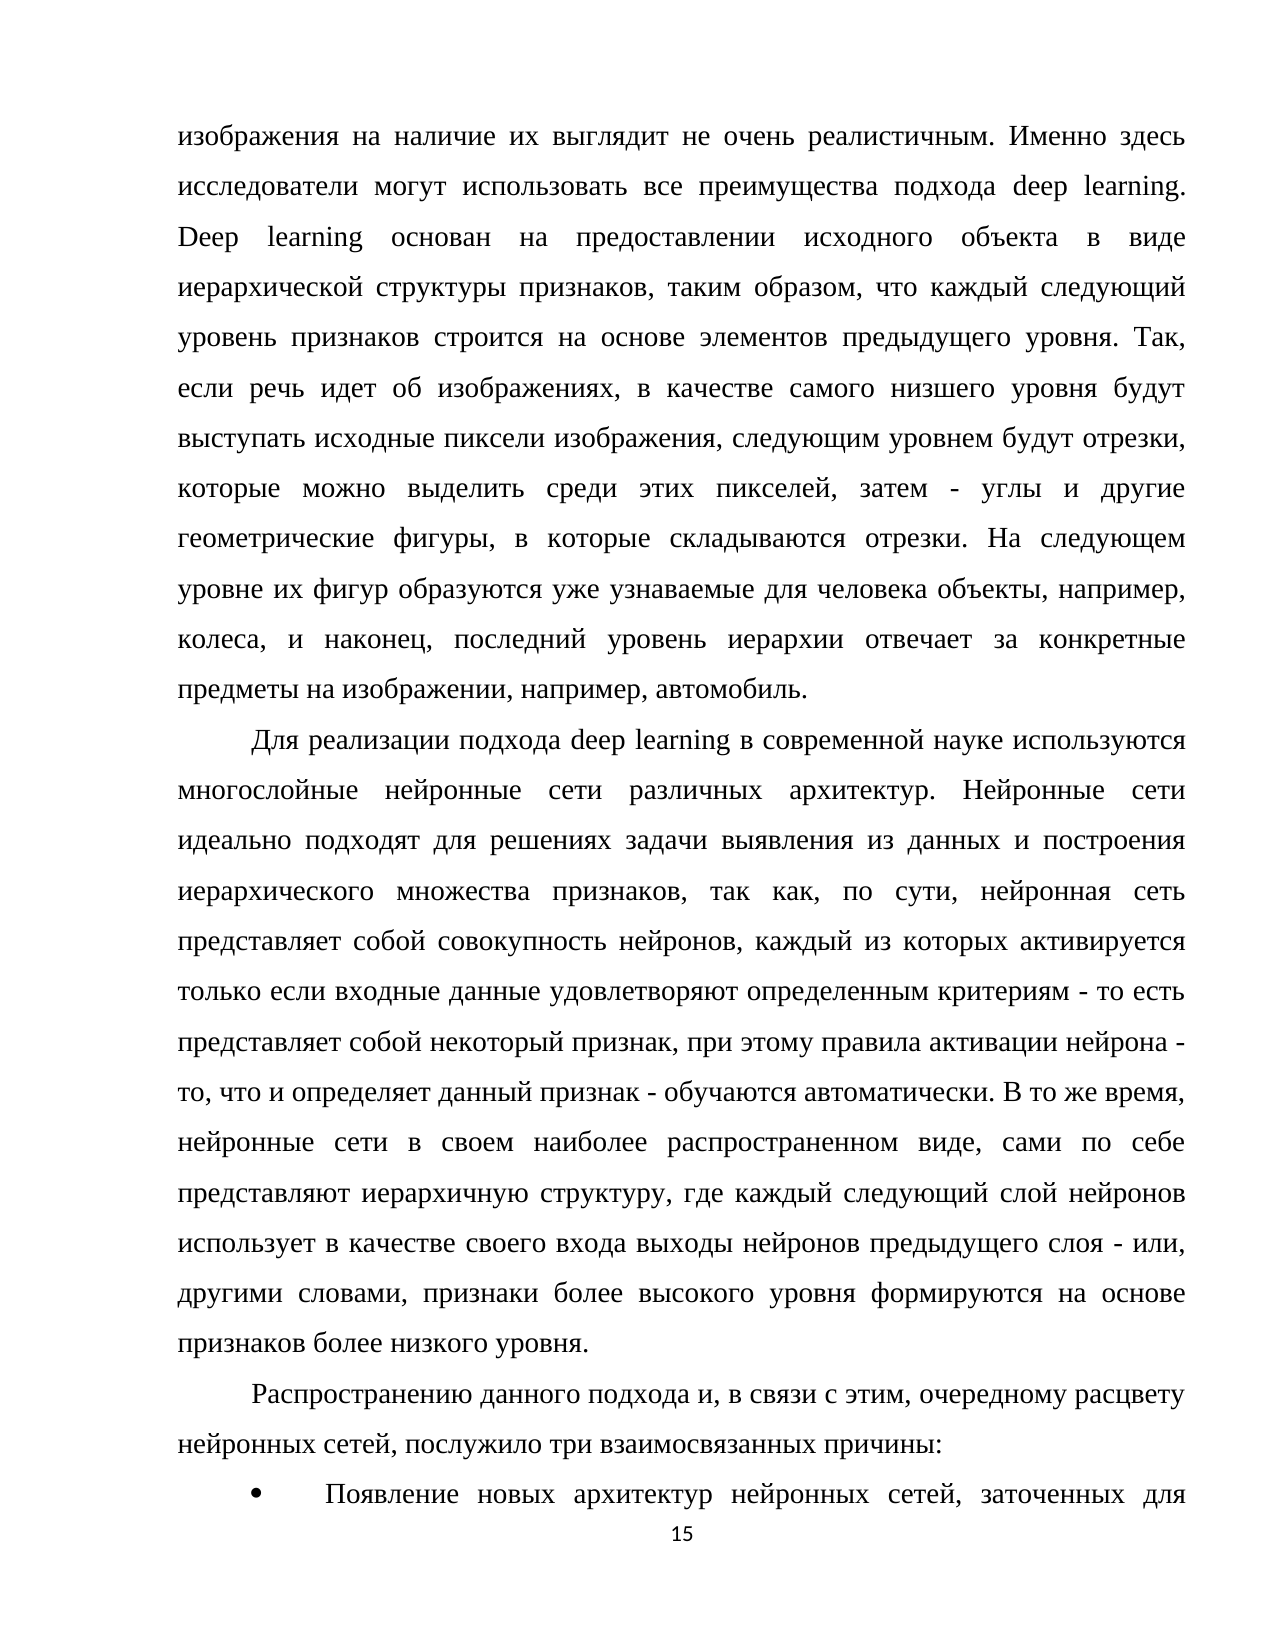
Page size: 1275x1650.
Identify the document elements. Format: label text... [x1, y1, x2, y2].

text Распространению данного подхода и, в связи с этим, очередному расцвету нейронных сетей, послужило три взаимосвязанных причины: [177, 1376, 1186, 1460]
text Для реализации подхода deep learning в современной науке используются многослойные нейронные сети различных архитектур. Нейронные сети идеально подходят для решениях задачи выявления из данных и построения иерархического множества признаков, так как, по сути, нейронная сеть представляет собой совокупность нейронов, каждый из которых активируется только если входные данные удовлетворяют определенным критериям - то есть представляет собой некоторый признак, при этому правила активации нейрона - то, что и определяет данный признак - обучаются автоматически. В то же время, нейронные сети в своем наиболее распространенном виде, сами по себе представляют иерархичную структуру, где каждый следующий слой нейронов использует в качестве своего входа выходы нейронов предыдущего слоя - или, другими словами, признаки более высокого уровня формируются на основе признаков более низкого уровня. [177, 722, 1186, 1359]
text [177, 118, 1186, 705]
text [177, 1477, 1186, 1510]
